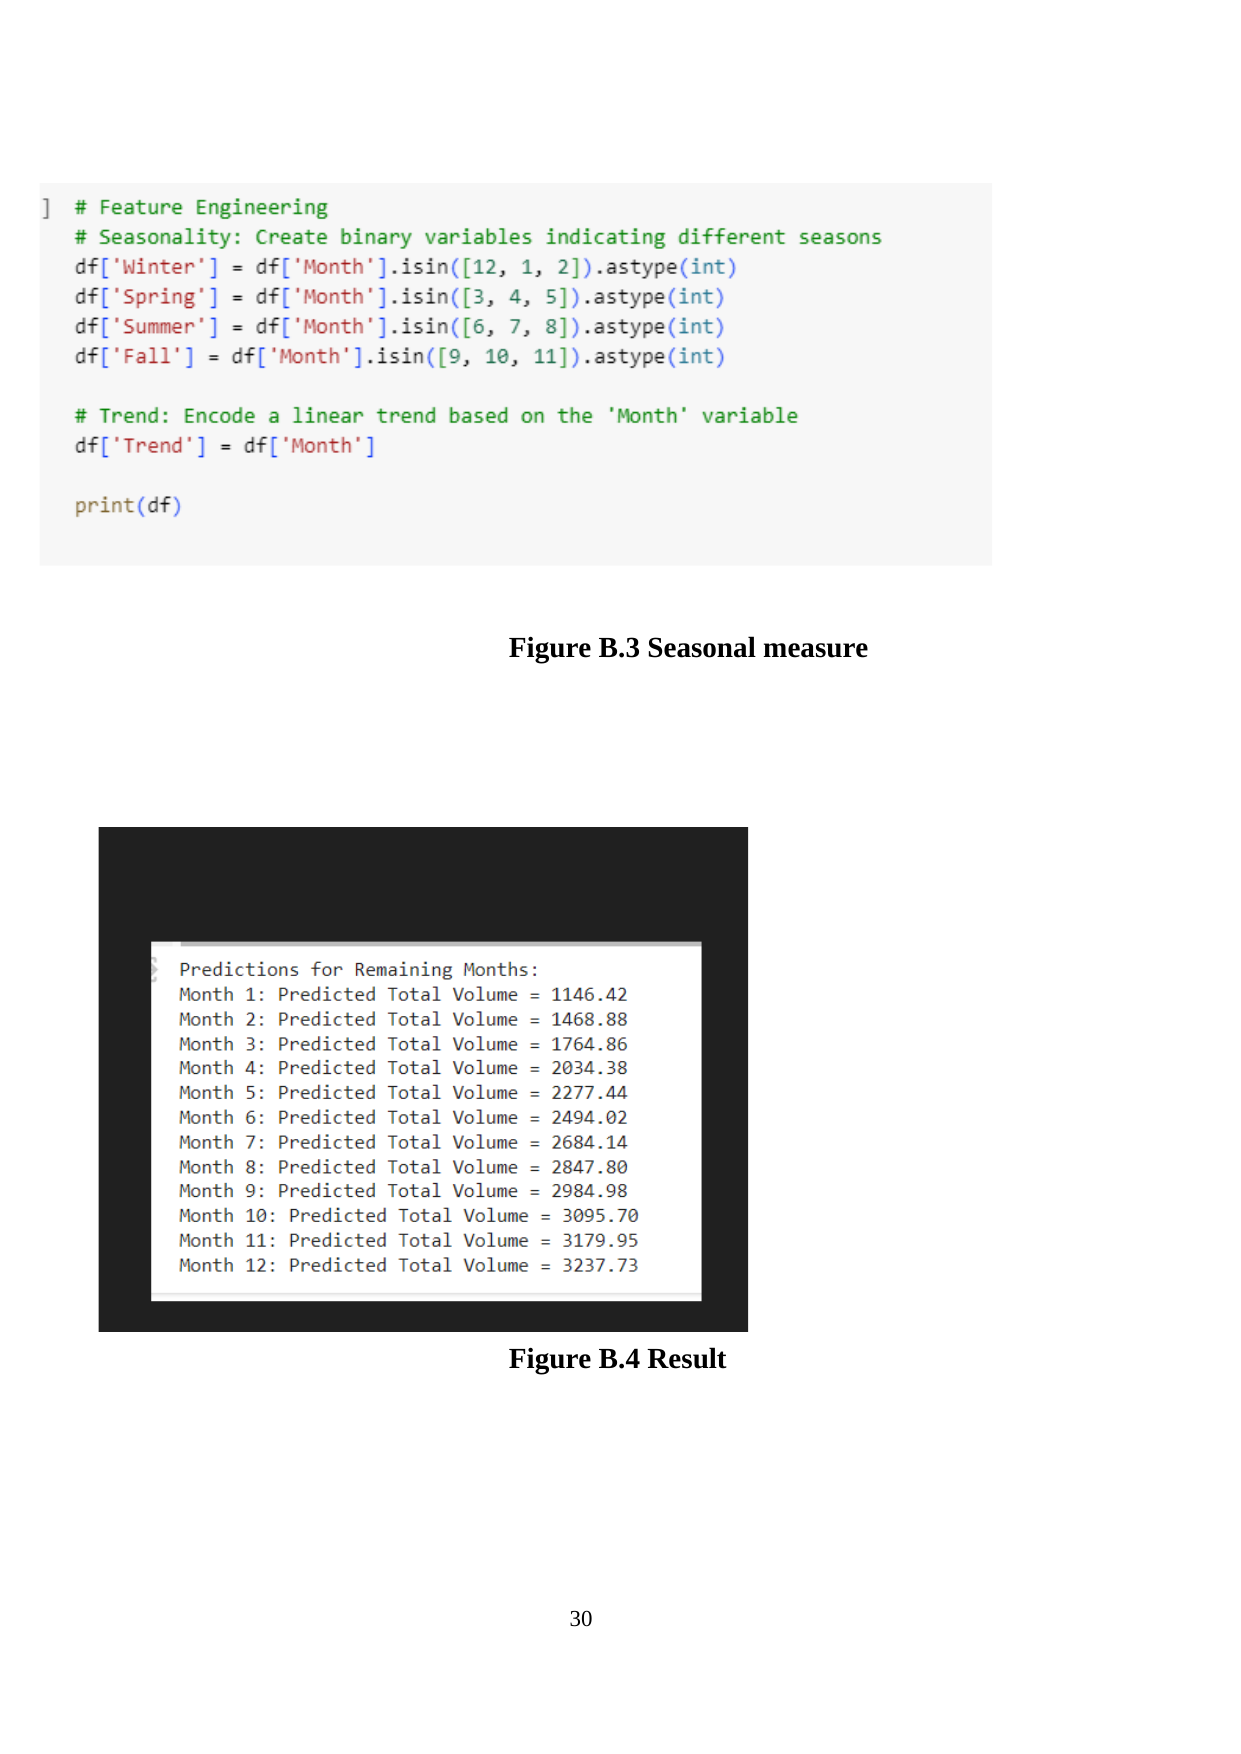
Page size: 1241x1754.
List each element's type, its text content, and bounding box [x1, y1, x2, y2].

picture [98, 827, 749, 1332]
picture [39, 183, 993, 569]
list Figure B.4 Result [99, 1341, 1122, 1375]
list Figure B.3 Seasonal measure [99, 631, 1122, 664]
